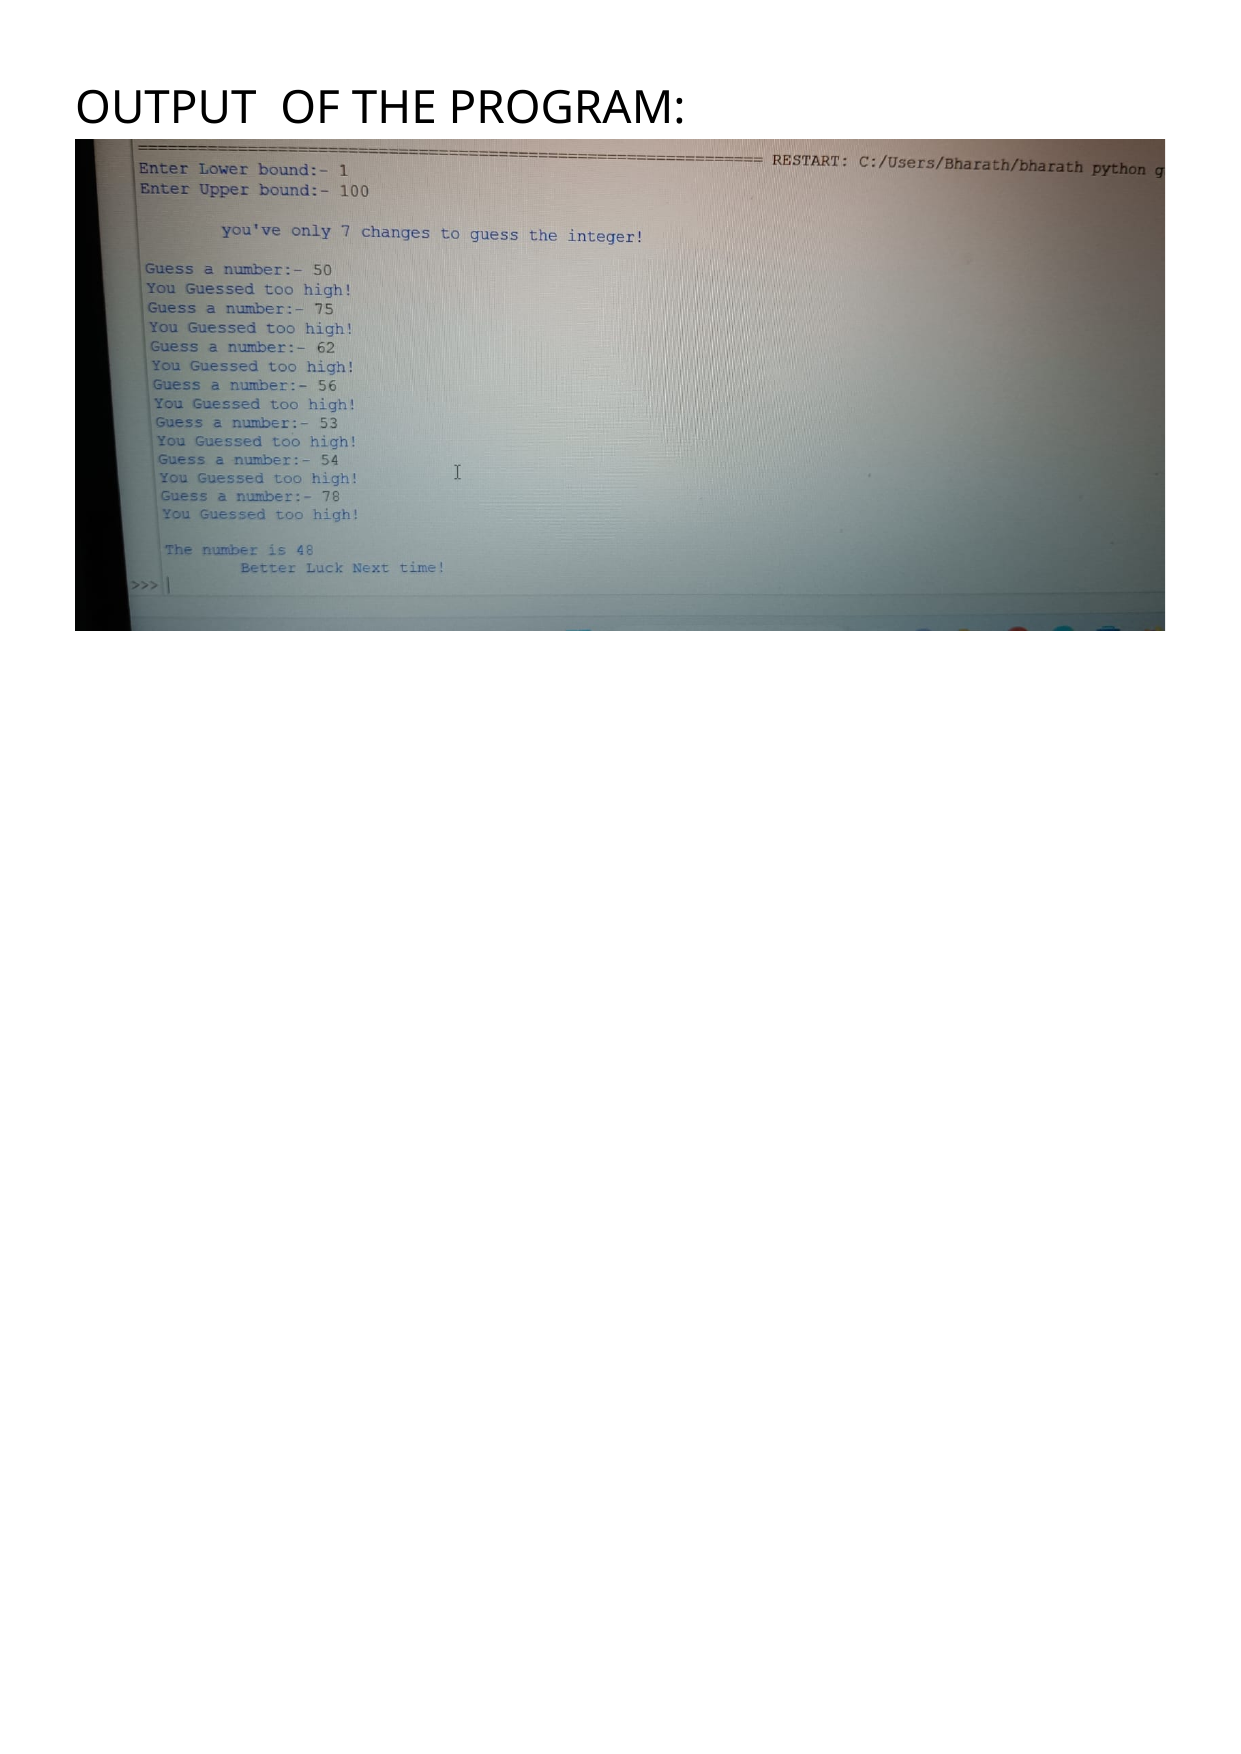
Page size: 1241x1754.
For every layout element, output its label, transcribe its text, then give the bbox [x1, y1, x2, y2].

picture [75, 139, 1166, 631]
text OUTPUT OF THE PROGRAM: [75, 75, 1165, 139]
